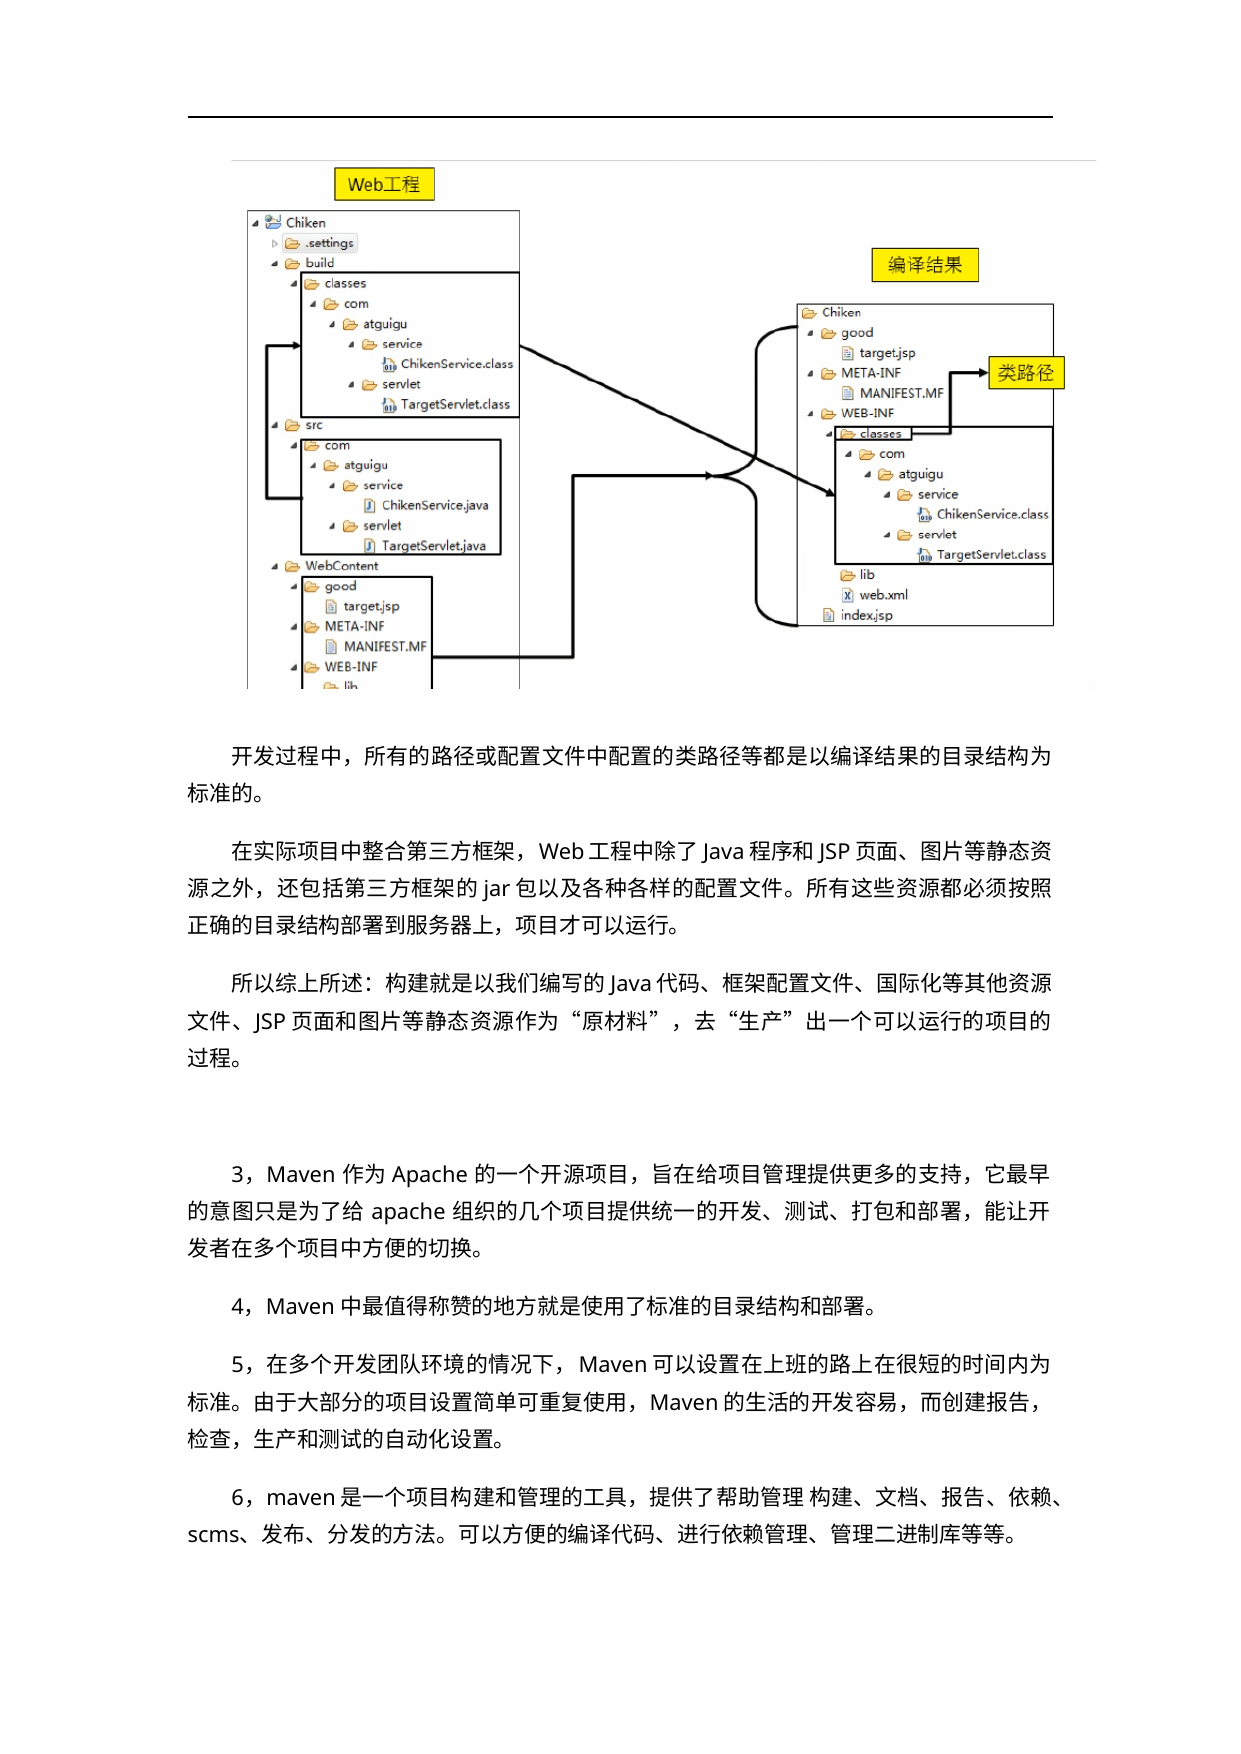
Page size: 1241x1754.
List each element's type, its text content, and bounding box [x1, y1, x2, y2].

text 5，在多个开发团队环境的情况下，Maven可以设置在上班的路上在很短的时间内为标准。由于大部分的项目设置简单可重复使用，Maven的生活的开发容易，而创建报告，检查，生产和测试的自动化设置。 [187, 1347, 1053, 1454]
text 6，maven是一个项目构建和管理的工具，提供了帮助管理 构建、文档、报告、依赖、scms、发布、分发的方法。可以方便的编译代码、进行依赖管理、管理二进制库等等。 [187, 1480, 1053, 1549]
picture [231, 160, 1097, 689]
text 在实际项目中整合第三方框架，Web工程中除了Java程序和JSP页面、图片等静态资源之外，还包括第三方框架的jar包以及各种各样的配置文件。所有这些资源都必须按照正确的目录结构部署到服务器上，项目才可以运行。 [187, 833, 1053, 941]
text 所以综上所述：构建就是以我们编写的Java代码、框架配置文件、国际化等其他资源文件、JSP页面和图片等静态资源作为“原材料”，去“生产”出一个可以运行的项目的过程。 [187, 966, 1053, 1073]
text 4，Maven 中最值得称赞的地方就是使用了标准的目录结构和部署。 [187, 1289, 1053, 1322]
text 开发过程中，所有的路径或配置文件中配置的类路径等都是以编译结果的目录结构为标准的。 [187, 738, 1053, 808]
text 3，Maven 作为 Apache 的一个开源项目，旨在给项目管理提供更多的支持，它最早的意图只是为了给 apache 组织的几个项目提供统一的开发、测试、打包和部署，能让开发者在多个项目中方便的切换。 [187, 1156, 1053, 1263]
